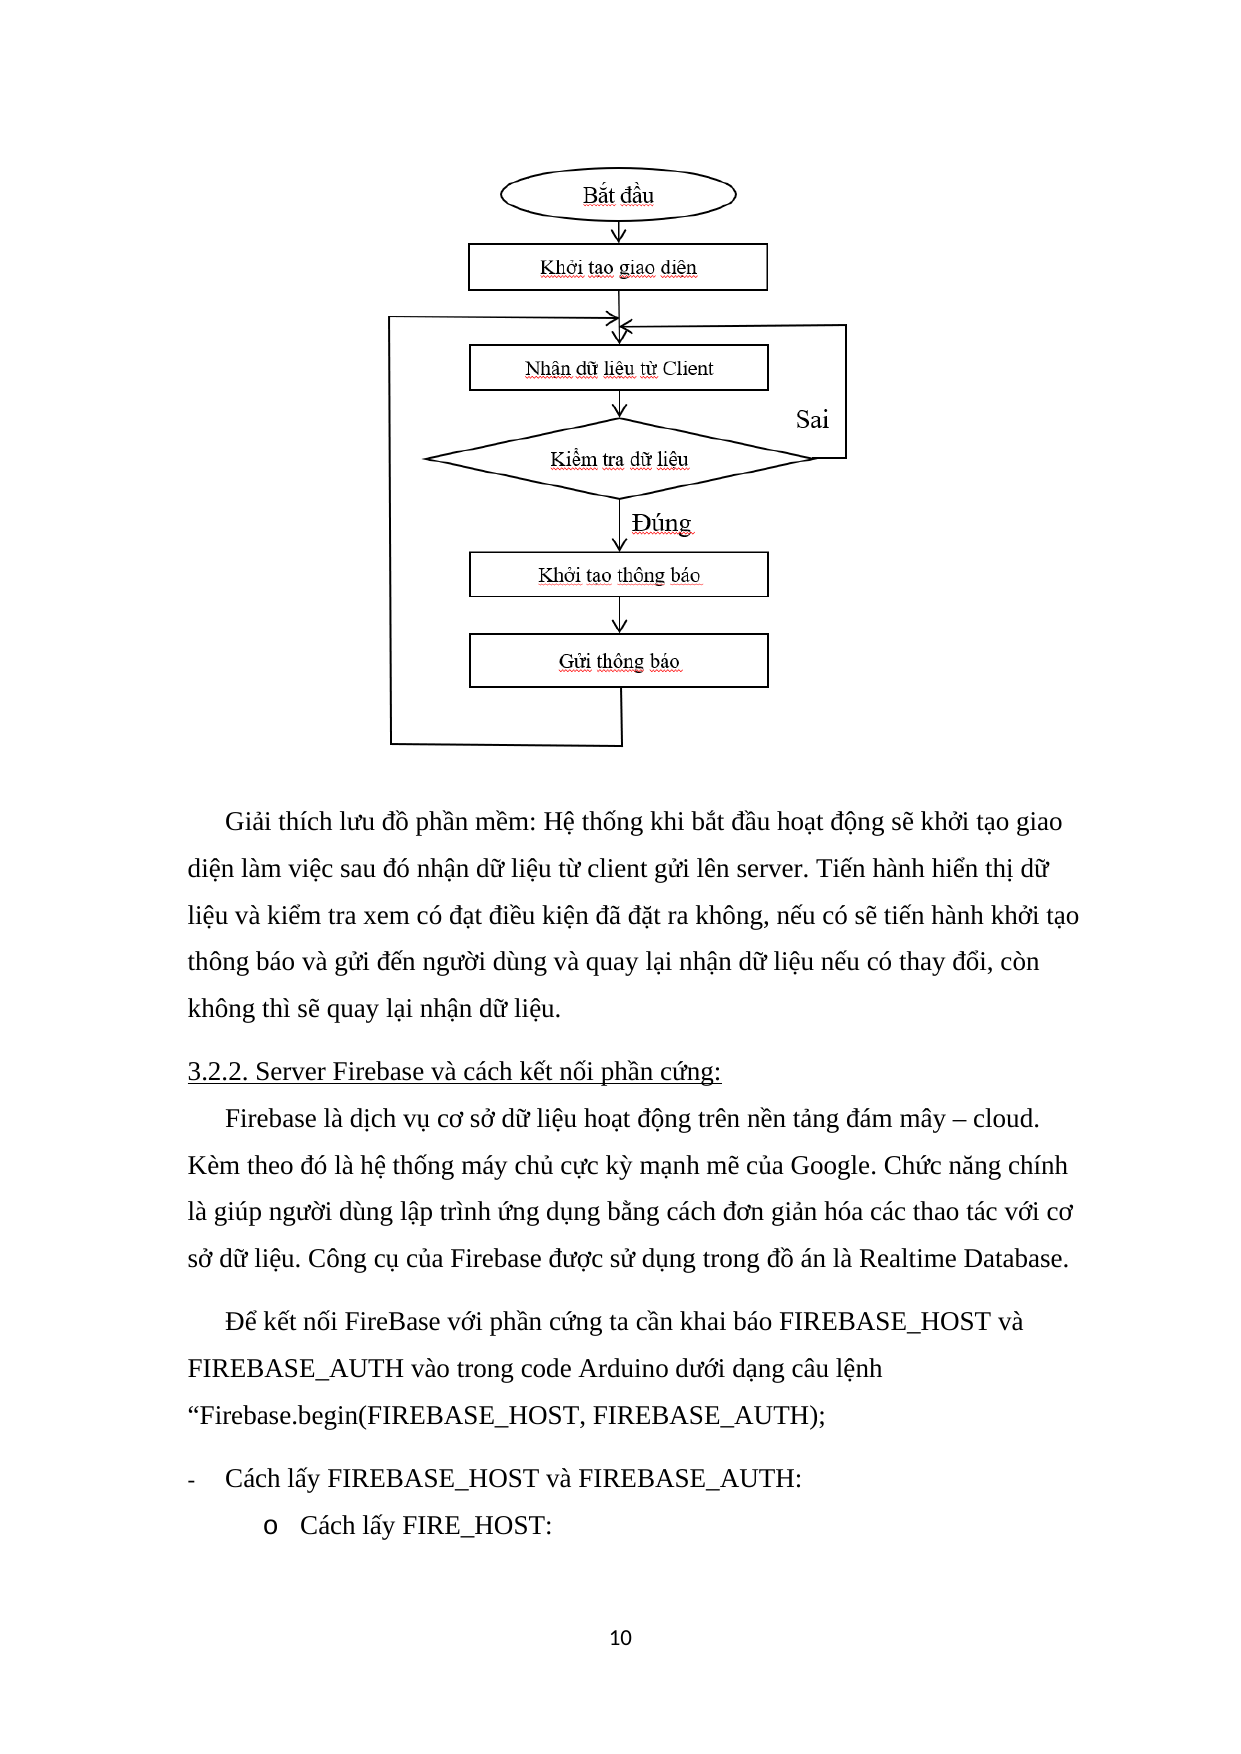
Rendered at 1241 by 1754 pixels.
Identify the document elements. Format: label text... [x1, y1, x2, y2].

text Để kết nối FireBase với phần cứng ta cần khai báo FIREBASE_HOST và FIREBASE_AUTH vào trong code Arduino dưới dạng câu lệnh “Firebase.begin(FIREBASE_HOST, FIREBASE_AUTH); [187, 1305, 1090, 1430]
subtitle 3.2.2. Server Firebase và cách kết nối phần cứng: [187, 1055, 1090, 1087]
picture [350, 150, 890, 775]
list Cách lấy FIREBASE_HOST và FIREBASE_AUTH: [187, 1462, 1090, 1493]
text Firebase là dịch vụ cơ sở dữ liệu hoạt động trên nền tảng đám mây – cloud. Kèm theo đó là hệ thống máy chủ cực kỳ mạnh mẽ của Google. Chức năng chính là giúp người dùng lập trình ứng dụng bằng cách đơn giản hóa các thao tác với cơ sở dữ liệu. Công cụ của Firebase được sử dụng trong đồ án là Realtime Database. [187, 1102, 1090, 1273]
text Giải thích lưu đồ phần mềm: Hệ thống khi bắt đầu hoạt động sẽ khởi tạo giao diện làm việc sau đó nhận dữ liệu từ client gửi lên server. Tiến hành hiển thị dữ liệu và kiểm tra xem có đạt điều kiện đã đặt ra không, nếu có sẽ tiến hành khởi tạo thông báo và gửi đến người dùng và quay lại nhận dữ liệu nếu có thay đổi, còn không thì sẽ quay lại nhận dữ liệu. [187, 805, 1090, 1023]
list Cách lấy FIRE_HOST: [262, 1509, 1090, 1542]
